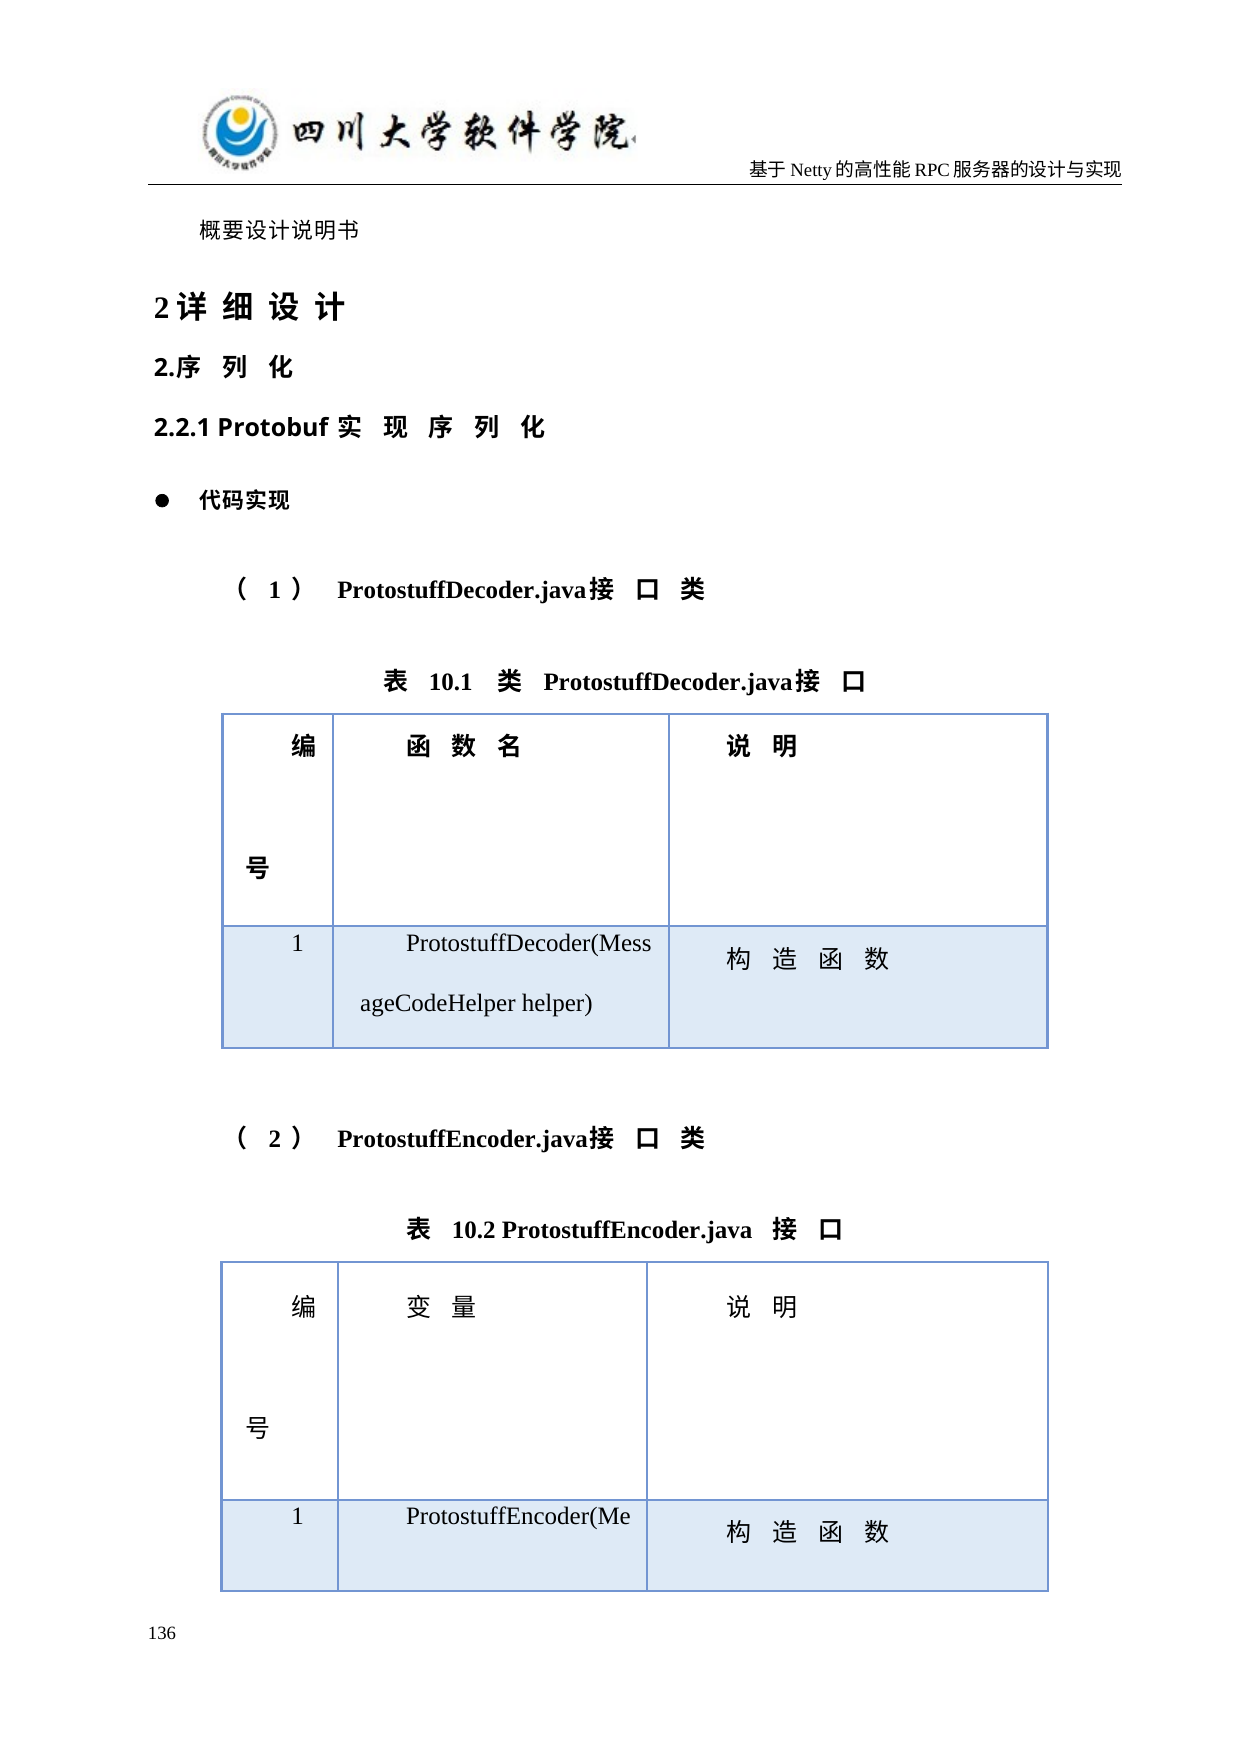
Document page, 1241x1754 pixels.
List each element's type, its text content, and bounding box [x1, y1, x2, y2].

text （1）ProtostuffDecoder.java接口类 [154, 558, 1116, 618]
table_header 变量 [339, 1263, 646, 1498]
picture [197, 88, 639, 177]
table_cell 1 [223, 1501, 337, 1590]
subtitle 2详细设计 [154, 274, 1116, 335]
text 2.2.1 Protobuf实现序列化 [154, 396, 1116, 456]
table_header 编号 [224, 715, 332, 925]
list 代码实现 [154, 469, 1116, 529]
table_cell ProtostuffEncoder(MessageCodeHelper helper) [339, 1501, 646, 1590]
table_cell 1 [224, 927, 332, 1047]
text 概要设计说明书 [154, 198, 1116, 259]
text （2）ProtostuffEncoder.java接口类 [154, 1106, 1116, 1167]
table_header 说明 [670, 715, 1046, 925]
text 表10.1 类ProtostuffDecoder.java接口 [154, 649, 1116, 709]
table_cell 构造函数 [670, 927, 1046, 1047]
table_header 说明 [648, 1263, 1047, 1498]
text 表10.2 ProtostuffEncoder.java接口 [154, 1197, 1116, 1258]
text 2.序列化 [154, 335, 1116, 396]
table_header 编号 [223, 1263, 337, 1498]
table_cell 构造函数 [648, 1501, 1047, 1590]
table_cell ProtostuffDecoder(MessageCodeHelper helper) [334, 927, 668, 1047]
table_header 函数名 [334, 715, 668, 925]
